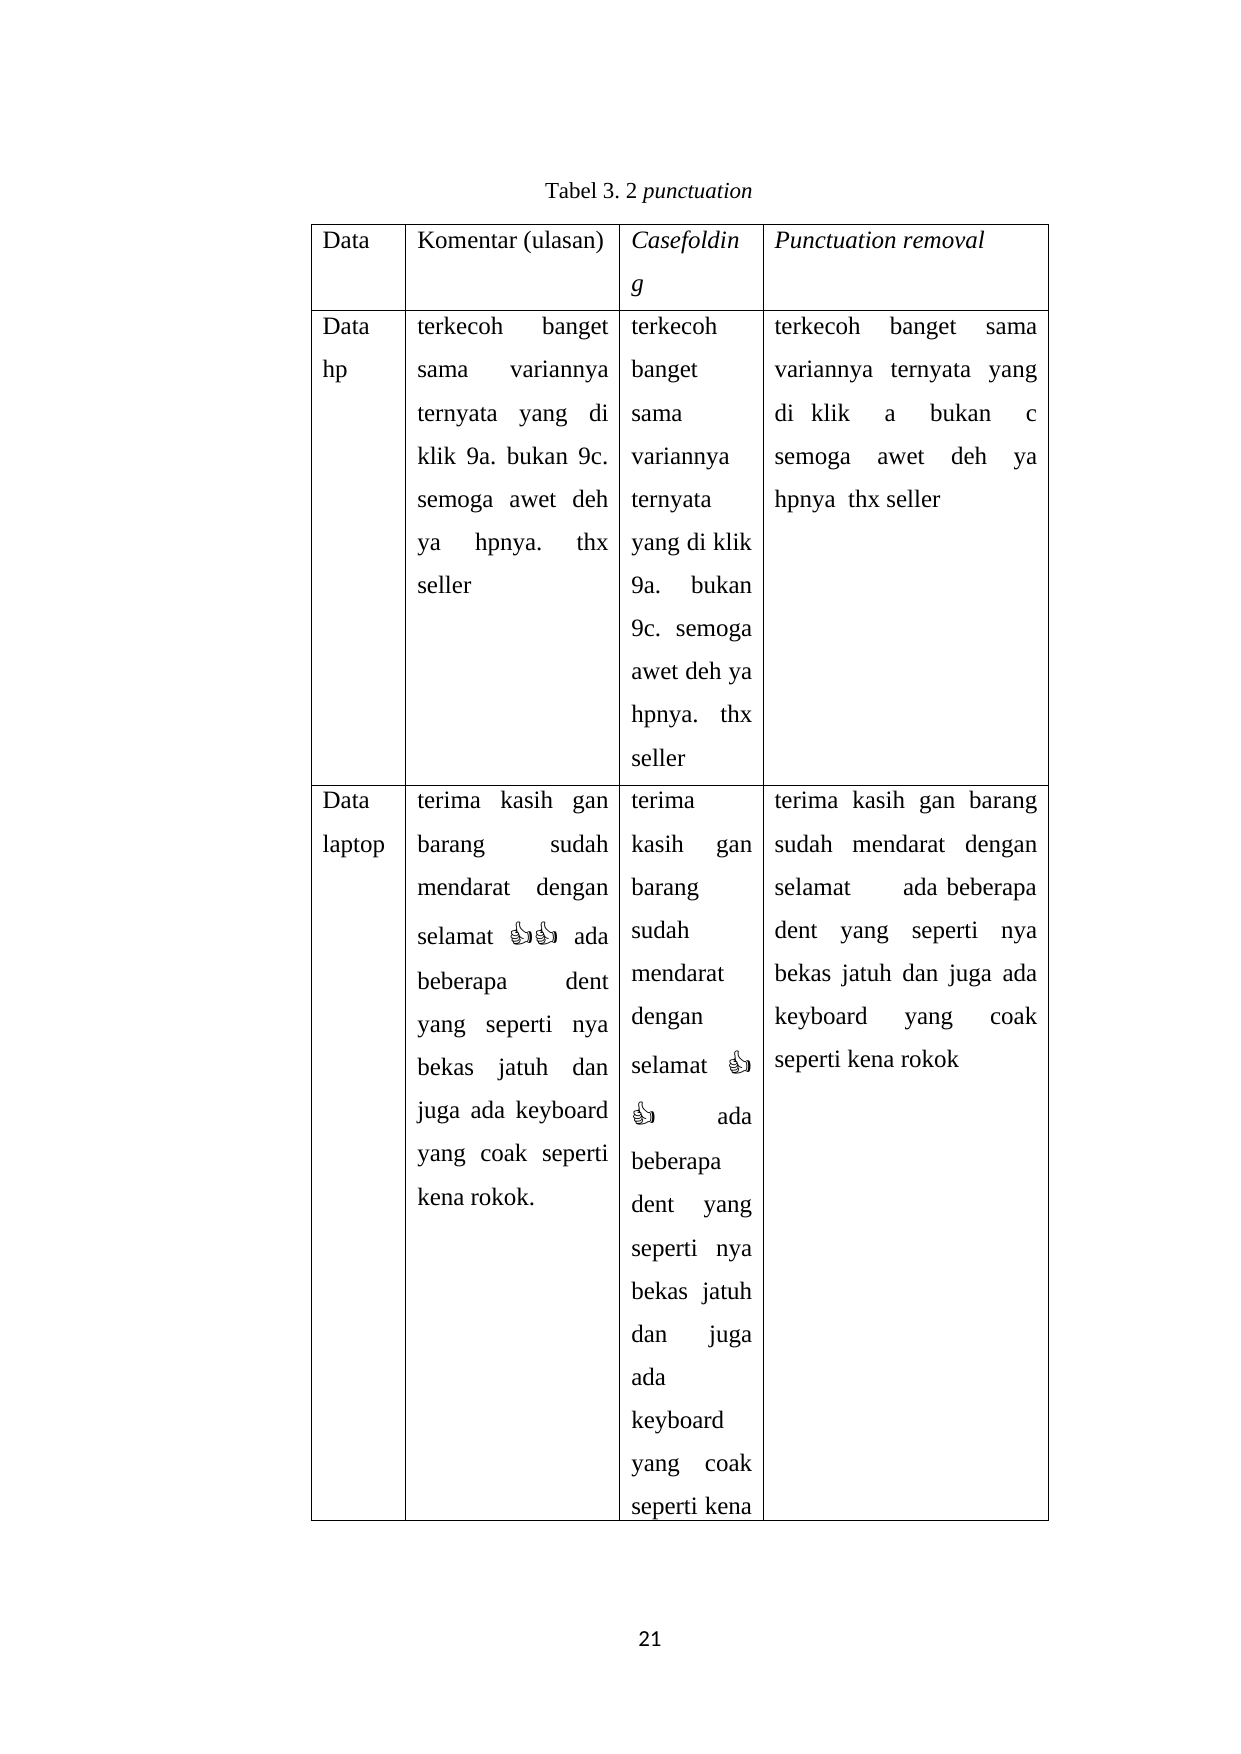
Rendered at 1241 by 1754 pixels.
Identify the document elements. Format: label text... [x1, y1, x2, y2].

table_cell terkecoh banget sama variannya ternyata yang di klik 9a. bukan 9c. semoga awet deh ya hpnya. thx seller [620, 311, 763, 784]
table_header Punctuation removal [764, 225, 1048, 310]
table_cell Data laptop [312, 786, 405, 1520]
table_cell Data hp [312, 311, 405, 784]
table_header Casefolding [620, 225, 763, 310]
table_cell terkecoh banget sama variannya ternyata yang di klik 9a. bukan 9c. semoga awet deh ya hpnya. thx seller [406, 311, 619, 784]
table_header Komentar (ulasan) [406, 225, 619, 310]
table_header Data [312, 225, 405, 310]
table_cell terkecoh banget sama variannya ternyata yang di klik a bukan c semoga awet deh ya hpnya thx seller [764, 311, 1048, 784]
text Tabel 3. 2 punctuation [236, 177, 1063, 203]
